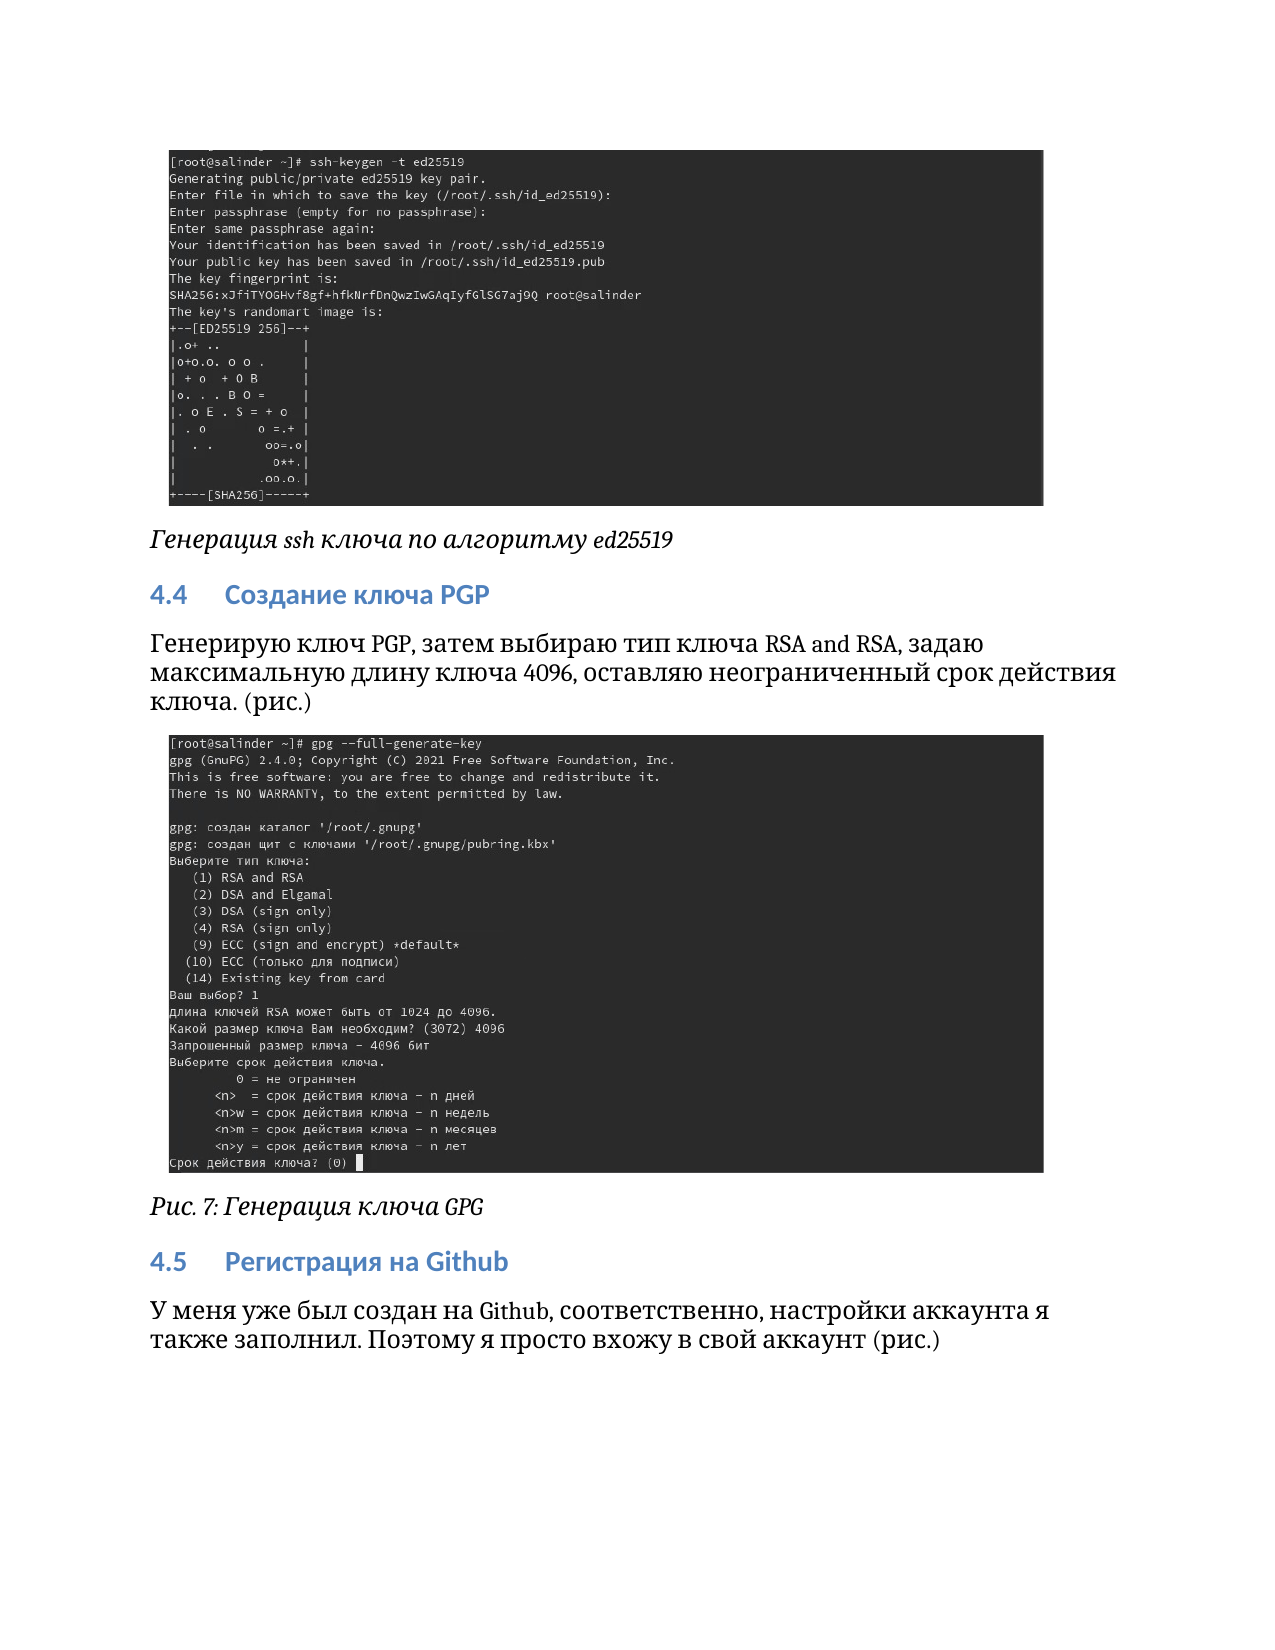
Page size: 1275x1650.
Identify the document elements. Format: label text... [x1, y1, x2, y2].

text Генерация ssh ключа по алгоритму ed25519 [150, 526, 1125, 555]
picture [168, 735, 1044, 1173]
text Генерирую ключ PGP, затем выбираю тип ключа RSA and RSA, задаю максимальную длину ключа 4096, оставляю неограниченный срок действия ключа. (рис.) [150, 630, 1125, 717]
text Рис. 7: Генерация ключа GPG [150, 1193, 1125, 1222]
subtitle 4.5 Регистрация на Github [150, 1243, 1125, 1278]
subtitle 4.4 Создание ключа PGP [150, 576, 1125, 612]
text У меня уже был создан на Github, соответственно, настройки аккаунта я также заполнил. Поэтому я просто вхожу в свой аккаунт (рис.) [150, 1297, 1125, 1354]
picture [168, 150, 1044, 506]
